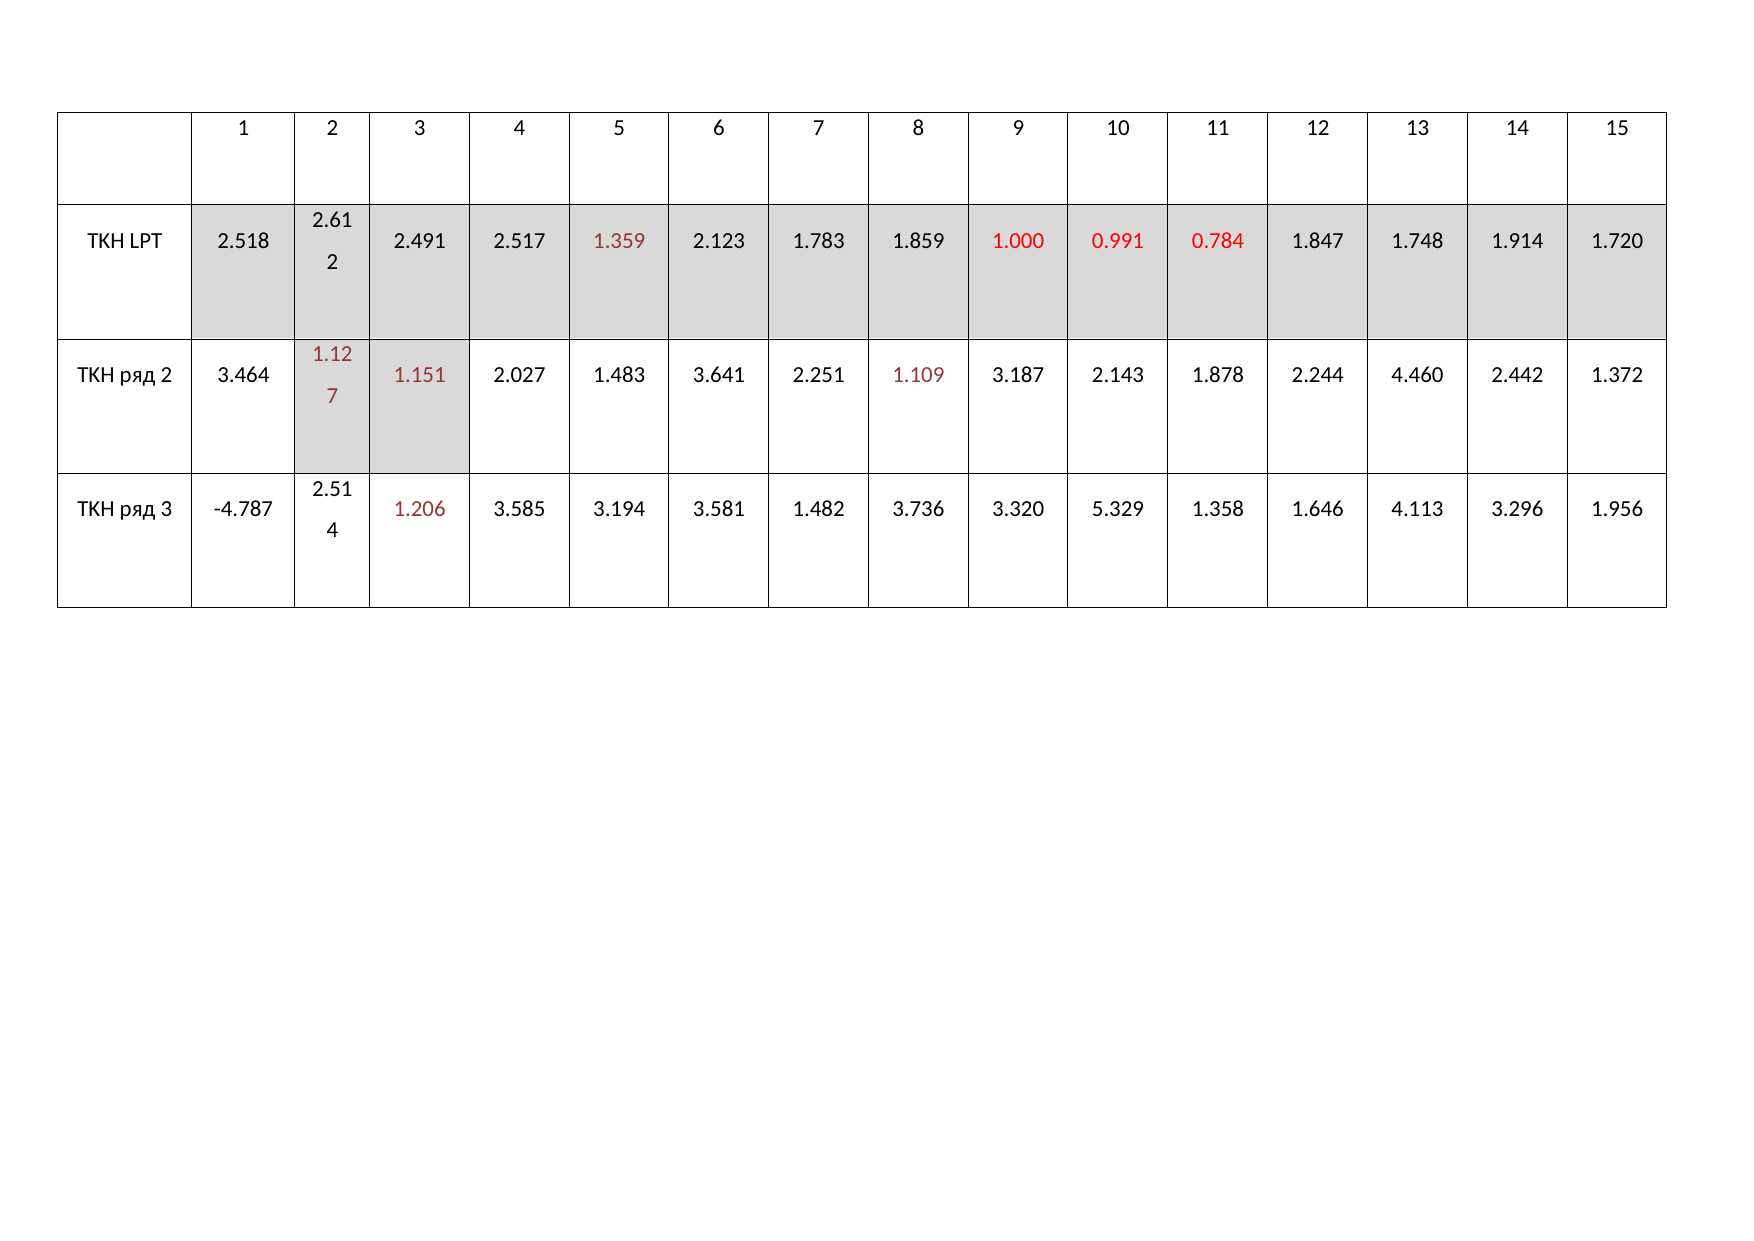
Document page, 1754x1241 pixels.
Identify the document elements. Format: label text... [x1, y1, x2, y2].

table_cell 2.251 [769, 340, 868, 473]
table_cell 1.372 [1568, 340, 1666, 473]
table_cell 1.914 [1468, 205, 1567, 338]
table_cell 3.736 [869, 474, 968, 607]
table_cell 3.585 [470, 474, 569, 607]
table_header 8 [869, 113, 968, 204]
table_header 13 [1368, 113, 1467, 204]
table_header 5 [570, 113, 668, 204]
table_cell TKH ряд 2 [58, 340, 191, 473]
table_cell 1.483 [570, 340, 668, 473]
table_header 6 [669, 113, 768, 204]
table_header 9 [969, 113, 1067, 204]
table_cell 3.187 [969, 340, 1067, 473]
table_cell 5.329 [1068, 474, 1167, 607]
table_cell 2.514 [295, 474, 369, 607]
table_cell 2.491 [370, 205, 469, 338]
table_cell 2.244 [1268, 340, 1367, 473]
table_cell 2.518 [192, 205, 294, 338]
table_header 15 [1568, 113, 1666, 204]
table_cell 1.000 [969, 205, 1067, 338]
table_cell 3.641 [669, 340, 768, 473]
table_cell 2.517 [470, 205, 569, 338]
table_header 2 [295, 113, 369, 204]
table_header 14 [1468, 113, 1567, 204]
table_header 12 [1268, 113, 1367, 204]
table_cell 1.359 [570, 205, 668, 338]
table_header 10 [1068, 113, 1167, 204]
table_cell 3.320 [969, 474, 1067, 607]
table_cell 2.143 [1068, 340, 1167, 473]
table_cell 1.859 [869, 205, 968, 338]
table_cell TKH LPT [58, 205, 191, 338]
table_cell 1.482 [769, 474, 868, 607]
table_cell 2.123 [669, 205, 768, 338]
table_cell 3.581 [669, 474, 768, 607]
table_header 7 [769, 113, 868, 204]
table_cell 4.113 [1368, 474, 1467, 607]
table_cell 1.127 [295, 340, 369, 473]
table_header 3 [370, 113, 469, 204]
table_cell 2.612 [295, 205, 369, 338]
table_cell 1.206 [370, 474, 469, 607]
table_cell 0.991 [1068, 205, 1167, 338]
table_header 1 [192, 113, 294, 204]
table_header 4 [470, 113, 569, 204]
table_cell 1.956 [1568, 474, 1666, 607]
table_cell 0.784 [1168, 205, 1267, 338]
table_cell 1.109 [869, 340, 968, 473]
table_cell 2.027 [470, 340, 569, 473]
table_cell 2.442 [1468, 340, 1567, 473]
table_cell 1.748 [1368, 205, 1467, 338]
table_cell 1.151 [370, 340, 469, 473]
table_cell 4.460 [1368, 340, 1467, 473]
table_cell 1.847 [1268, 205, 1367, 338]
table_cell 1.720 [1568, 205, 1666, 338]
table_cell -4.787 [192, 474, 294, 607]
table_cell 3.296 [1468, 474, 1567, 607]
table_cell 1.783 [769, 205, 868, 338]
table_cell 3.194 [570, 474, 668, 607]
table_header [58, 113, 191, 204]
table_cell 1.878 [1168, 340, 1267, 473]
table_cell 1.358 [1168, 474, 1267, 607]
table_cell 1.646 [1268, 474, 1367, 607]
table_cell 3.464 [192, 340, 294, 473]
table_cell TKH ряд 3 [58, 474, 191, 607]
table_header 11 [1168, 113, 1267, 204]
